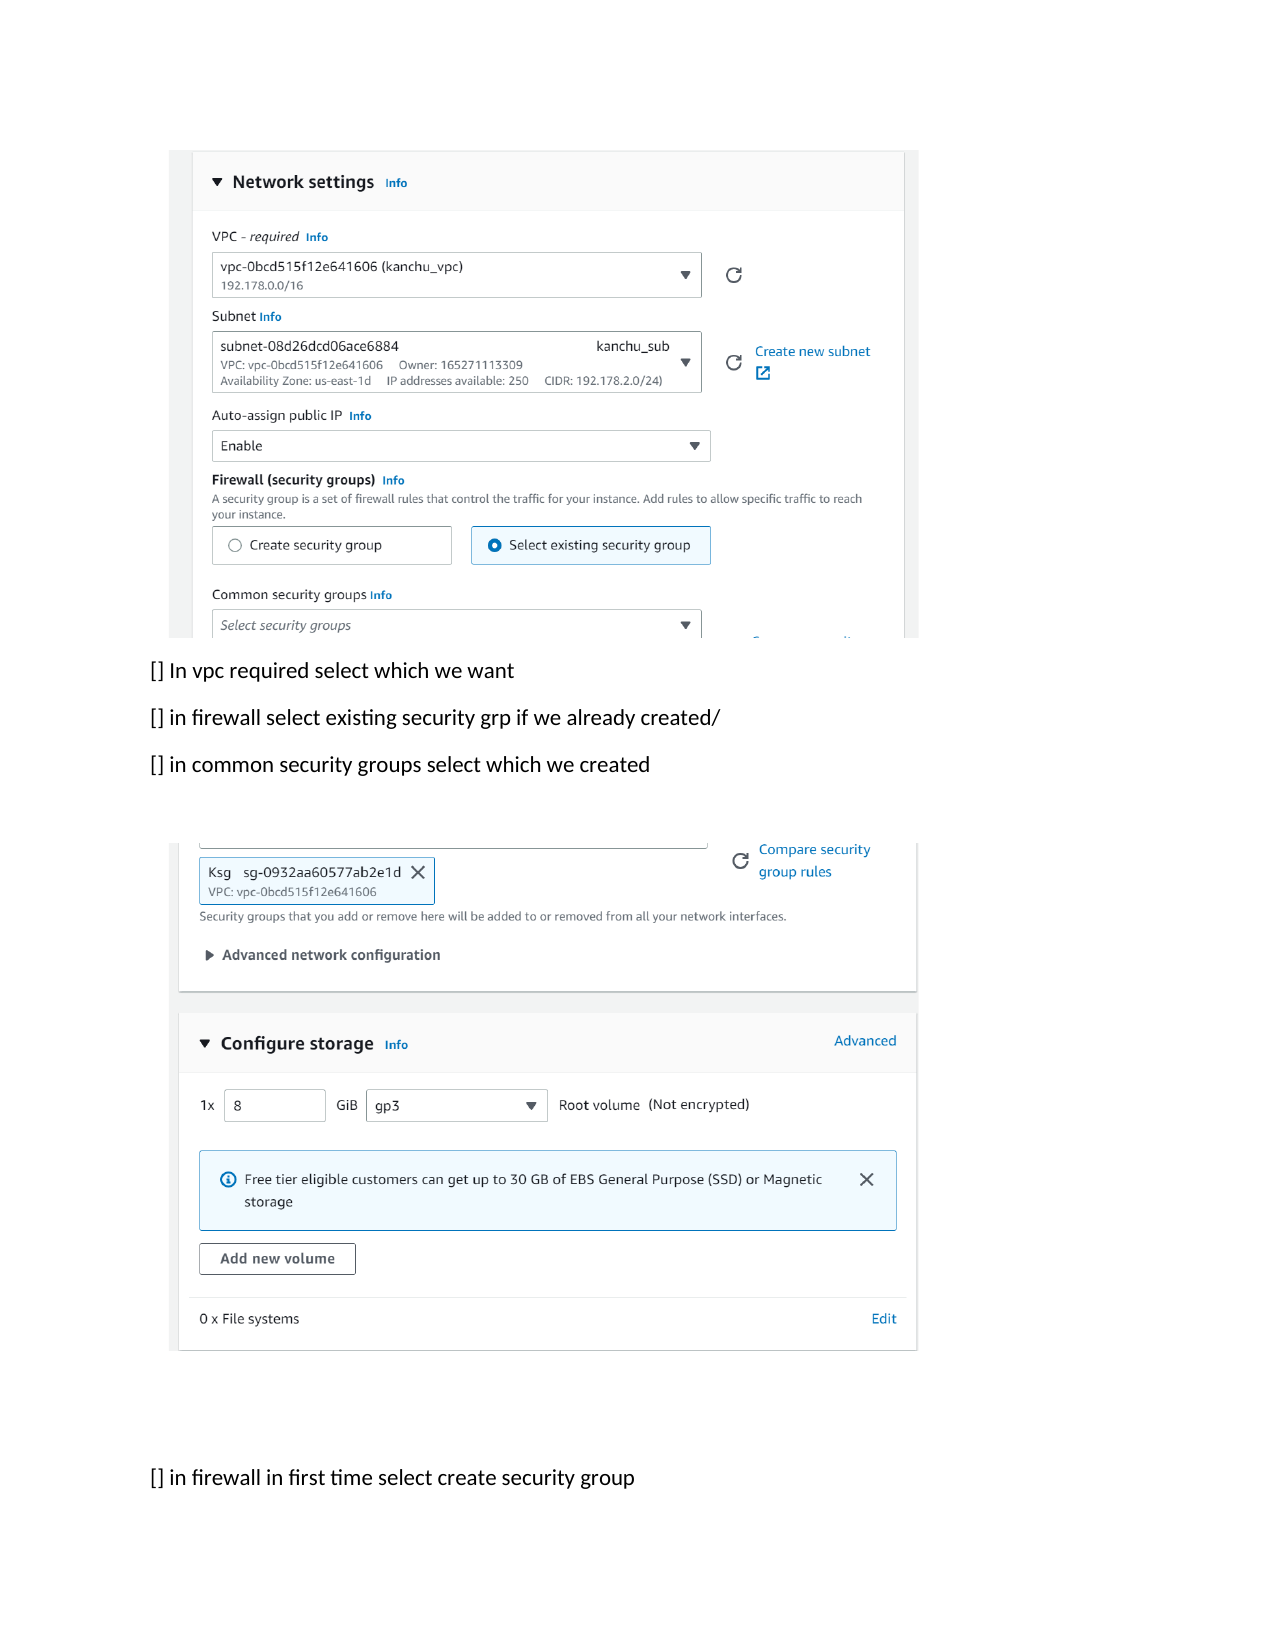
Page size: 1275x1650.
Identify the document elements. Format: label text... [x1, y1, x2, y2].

text [] In vpc required select which we want [150, 656, 1125, 684]
text [] in firewall in first time select create security group [150, 1463, 1125, 1491]
text [] in firewall select existing security grp if we already created/ [150, 703, 1125, 731]
text [] in common security groups select which we created [150, 750, 1125, 778]
